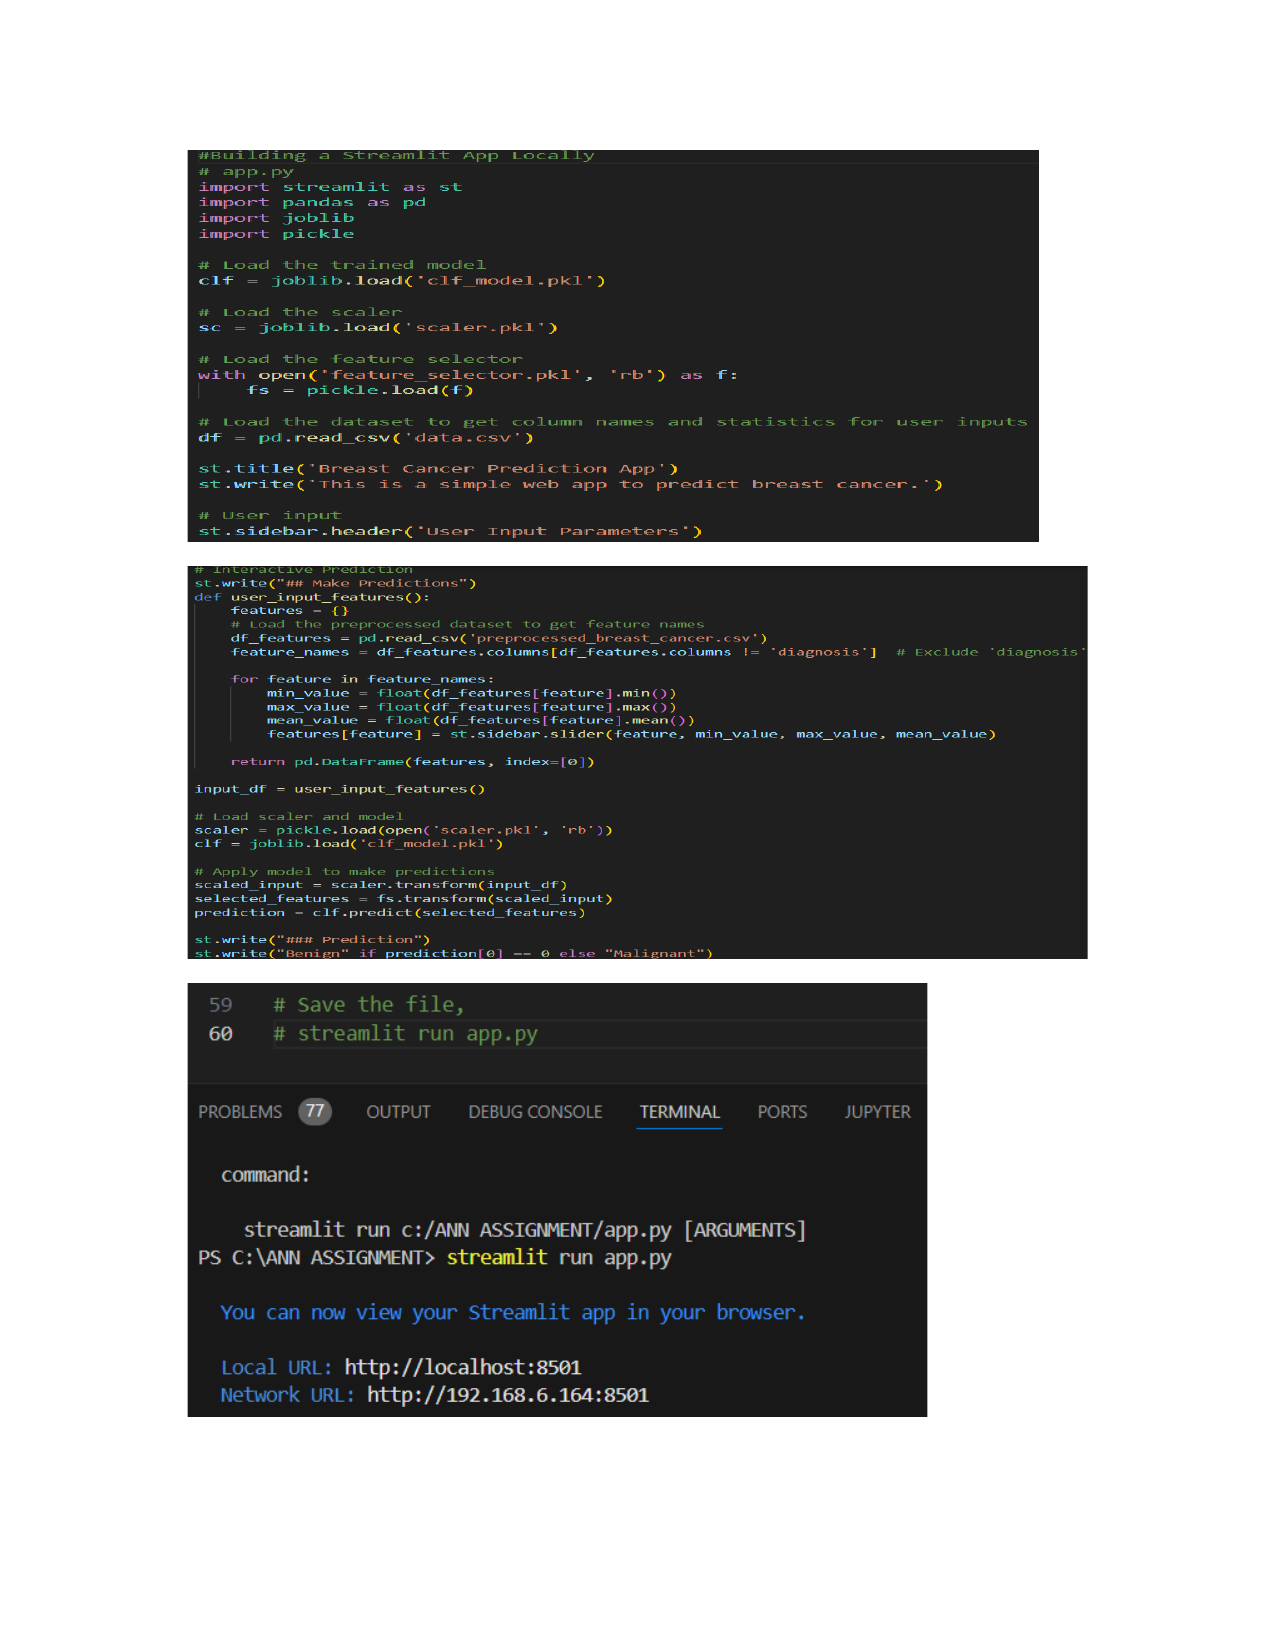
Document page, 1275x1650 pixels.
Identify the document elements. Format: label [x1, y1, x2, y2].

picture [187, 150, 1039, 542]
picture [187, 566, 1088, 959]
picture [187, 983, 928, 1417]
